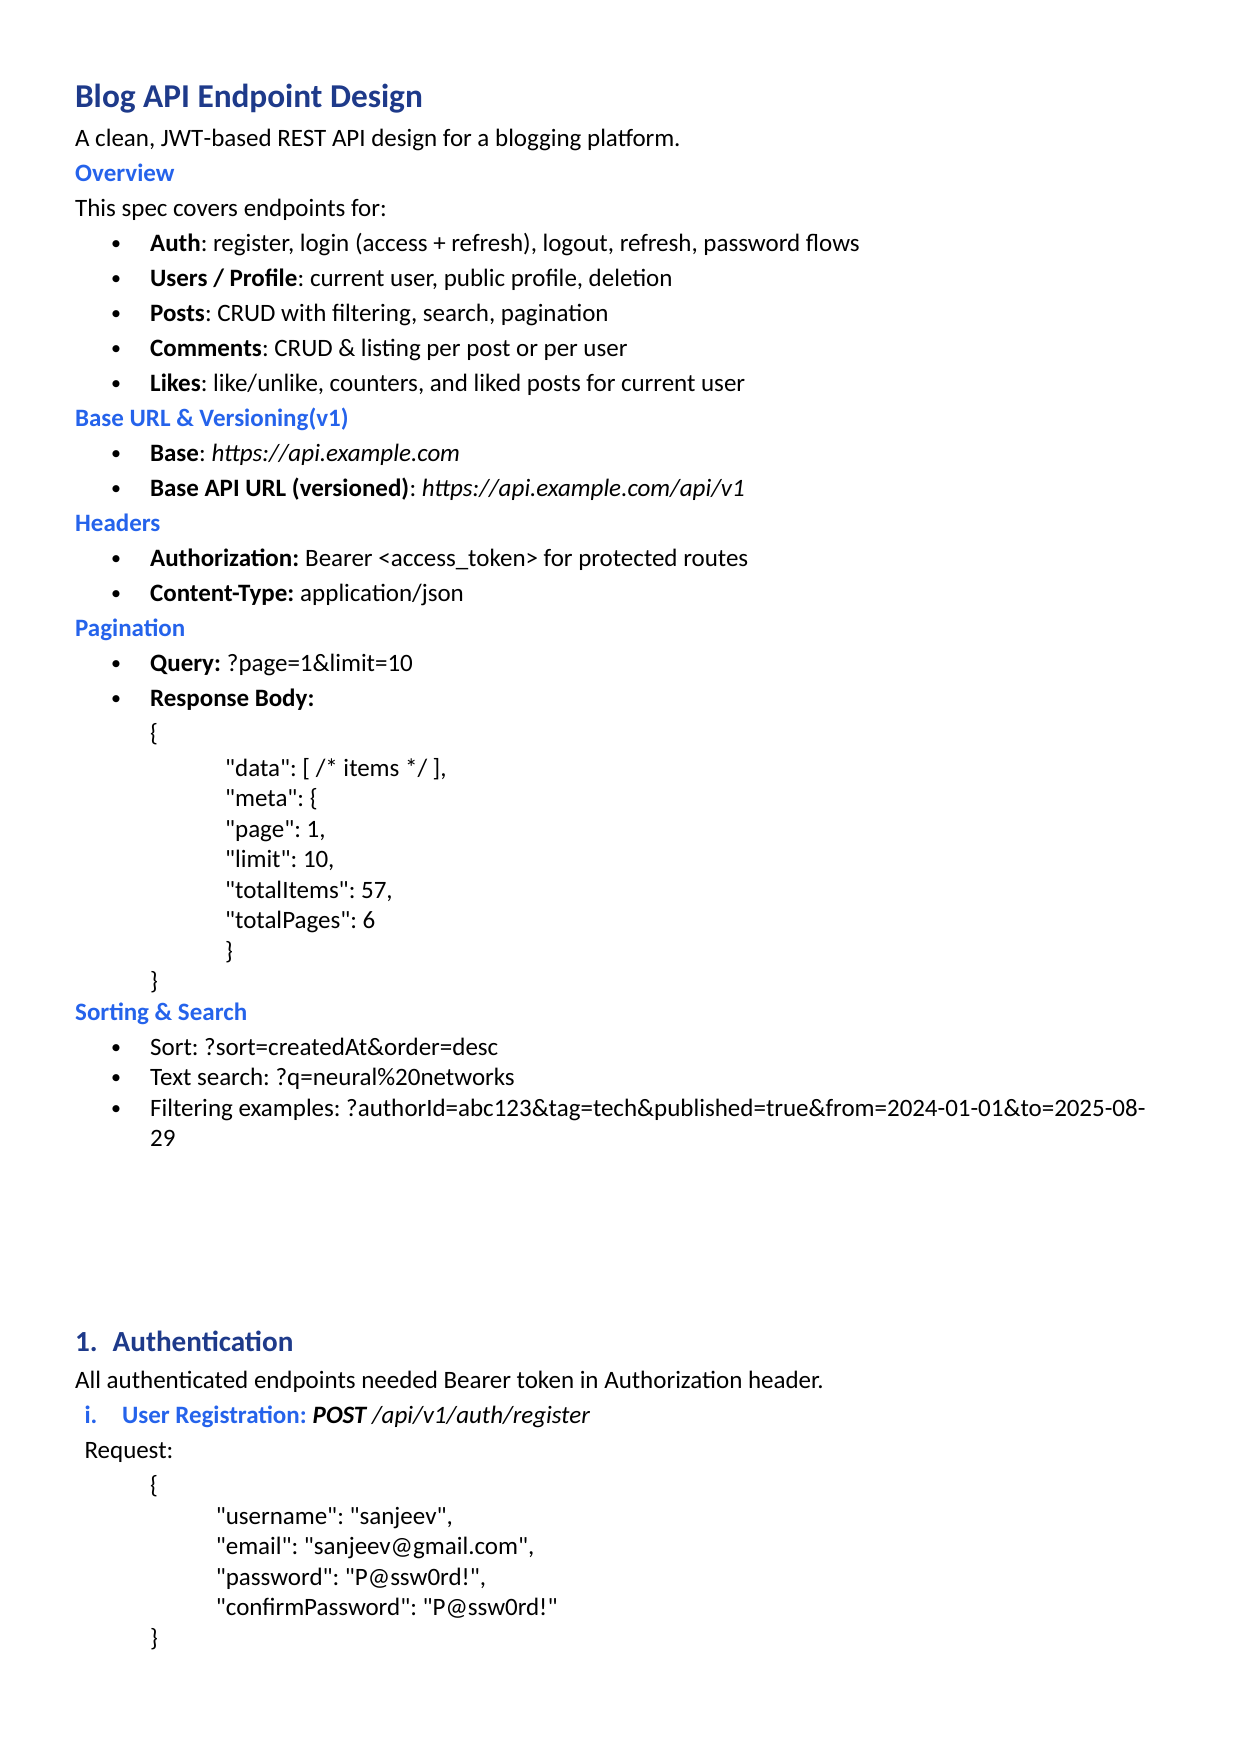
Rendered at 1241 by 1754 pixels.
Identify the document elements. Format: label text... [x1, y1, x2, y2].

text Blog API Endpoint Design [75, 75, 1165, 116]
text { [150, 1469, 1165, 1500]
list "totalPages": 6 [150, 904, 1165, 935]
text { [150, 717, 1165, 747]
text "confirmPassword": "P@ssw0rd!" [150, 1592, 1165, 1622]
list "totalItems": 57, [150, 874, 1165, 904]
list Content-Type: application/json [112, 577, 1165, 607]
list Authorization: Bearer <access_token> for protected routes [112, 542, 1165, 572]
text } [150, 1622, 1165, 1653]
list Authentication [75, 1323, 1165, 1359]
list "limit": 10, [150, 843, 1165, 874]
list "meta": { [150, 782, 1165, 813]
text Pagination [75, 612, 1165, 642]
list Users / Profile: current user, public profile, deletion [112, 262, 1165, 292]
list "page": 1, [150, 813, 1165, 843]
list } [150, 935, 1165, 965]
text This spec covers endpoints for: [75, 192, 1165, 222]
list Comments: CRUD & listing per post or per user [112, 332, 1165, 362]
list } [150, 965, 1165, 996]
list Auth: register, login (access + refresh), logout, refresh, password flows [112, 227, 1165, 257]
text Base URL & Versioning(v1) [75, 402, 1165, 432]
list Sort: ?sort=createdAt&order=desc [112, 1031, 1165, 1061]
list Posts: CRUD with filtering, search, pagination [112, 297, 1165, 327]
list Response Body: [112, 682, 1165, 712]
text "email": "sanjeev@gmail.com", [150, 1531, 1165, 1561]
list Text search: ?q=neural%20networks [112, 1061, 1165, 1092]
text "username": "sanjeev", [150, 1500, 1165, 1531]
list "data": [ /* items */ ], [150, 752, 1165, 782]
list Filtering examples: ?authorId=abc123&tag=tech&published=true&from=2024-01-01&to=2025-08-29 [112, 1092, 1165, 1153]
text A clean, JWT-based REST API design for a blogging platform. [75, 122, 1165, 152]
list User Registration: POST /api/v1/auth/register [84, 1399, 1165, 1430]
text Overview [75, 157, 1165, 187]
text All authenticated endpoints needed Bearer token in Authorization header. [75, 1364, 1165, 1395]
list Likes: like/unlike, counters, and liked posts for current user [112, 367, 1165, 397]
text Headers [75, 507, 1165, 537]
text Request: [84, 1434, 1165, 1465]
text Sorting & Search [75, 996, 1165, 1026]
text "password": "P@ssw0rd!", [150, 1561, 1165, 1592]
list Base API URL (versioned): https://api.example.com/api/v1 [112, 472, 1165, 502]
list Base: https://api.example.com [112, 437, 1165, 467]
list Query: ?page=1&limit=10 [112, 647, 1165, 677]
